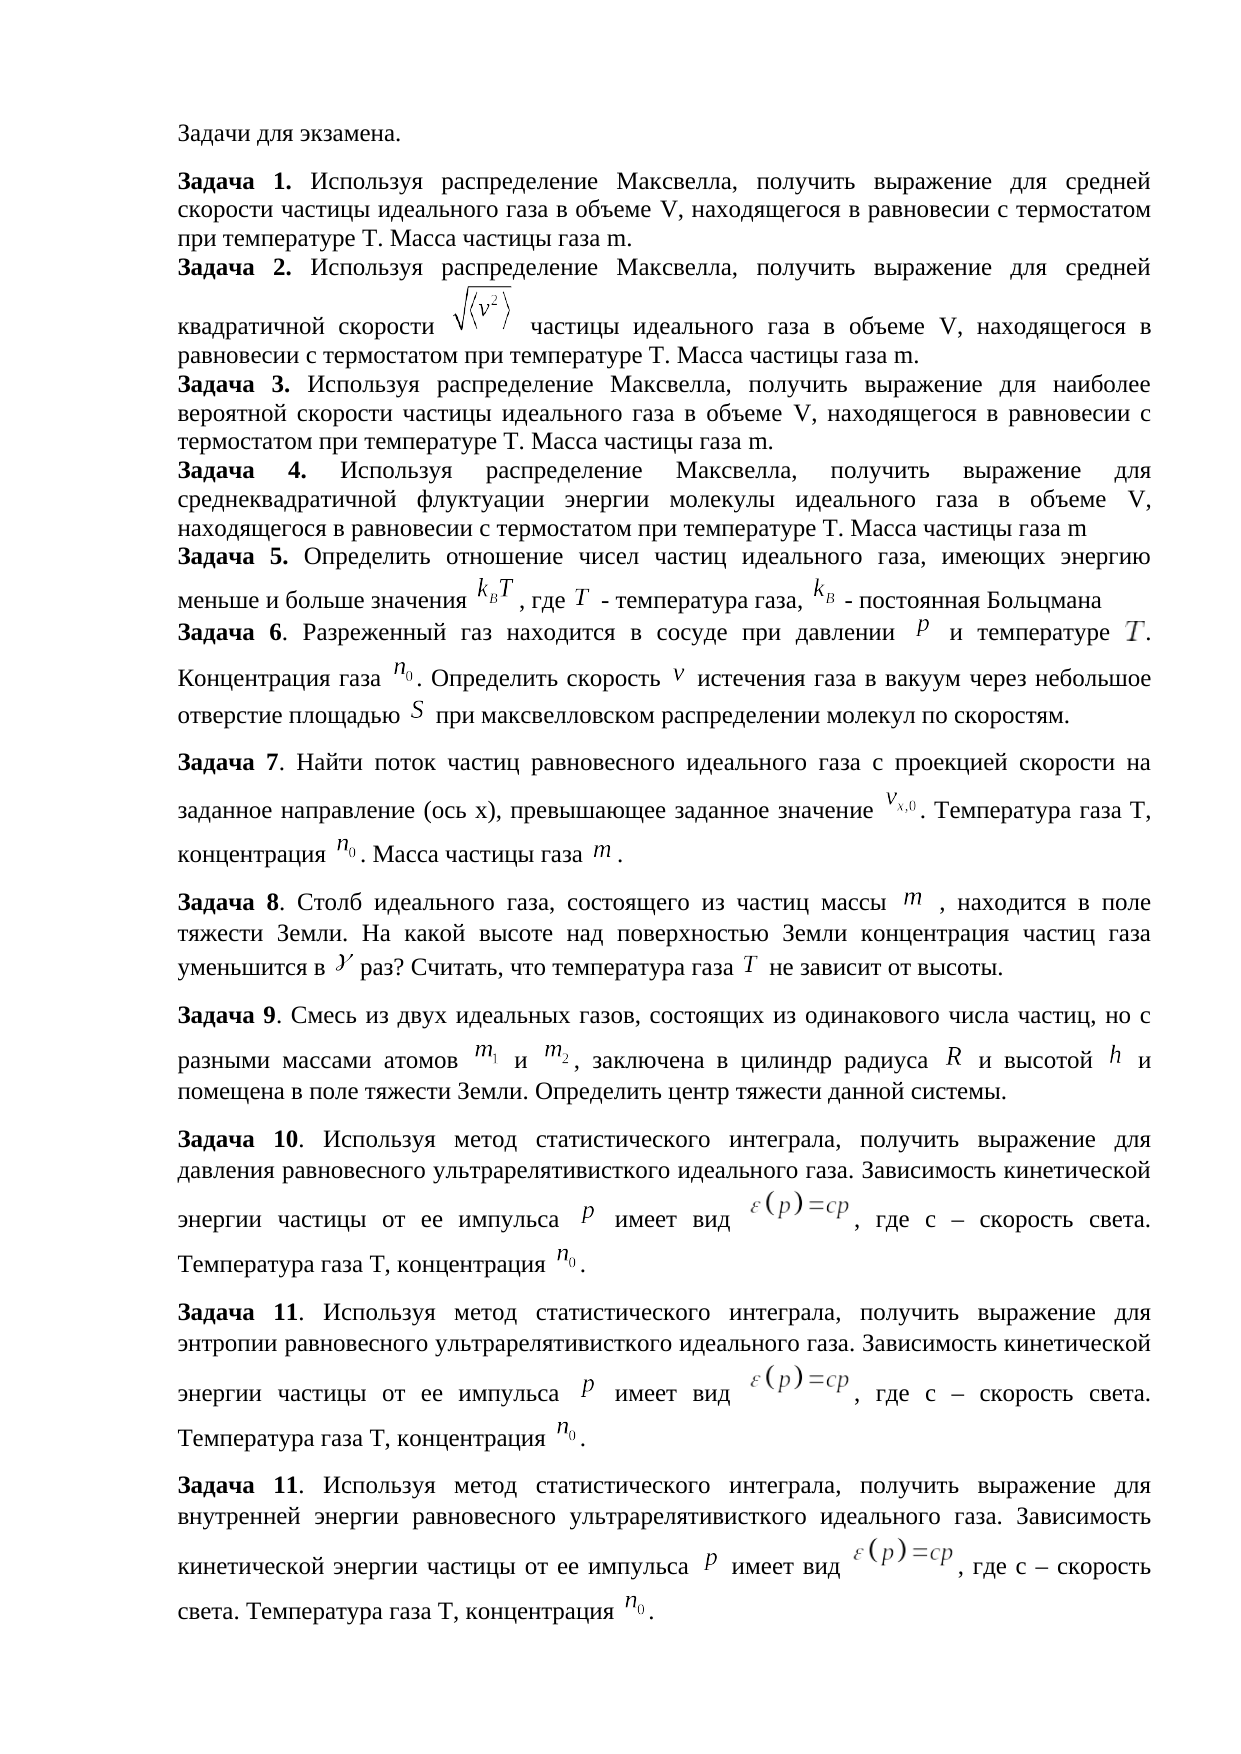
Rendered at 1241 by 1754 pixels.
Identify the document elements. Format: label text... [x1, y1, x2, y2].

text Задача 4. Используя распределение Максвелла, получить выражение для среднеквадратичной флуктуации энергии молекулы идеального газа в объеме V, находящегося в равновесии с термостатом при температуре Т. Масса частицы газа m [177, 455, 1152, 541]
text Задача 9. Смесь из двух идеальных газов, состоящих из одинакового числа частиц, но с разными массами атомов и , заключена в цилиндр радиуса и высотой и помещена в поле тяжести Земли. Определить центр тяжести данной системы. [177, 1029, 1152, 1105]
text Задача 3. Используя распределение Максвелла, получить выражение для наиболее вероятной скорости частицы идеального газа в объеме V, находящегося в равновесии с термостатом при температуре Т. Масса частицы газа m. [177, 369, 1152, 455]
text Задача 6. Разреженный газ находится в сосуде при давлении и температуре . Концентрация газа . Определить скорость истечения газа в вакуум через небольшое отверстие площадью при максвелловском распределении молекул по скоростям. [177, 614, 1152, 728]
text Задача 7. Найти поток частиц равновесного идеального газа с проекцией скорости на заданное направление (ось х), превышающее заданное значение . Температура газа Т, концентрация . Масса частицы газа . [177, 747, 1152, 868]
text Задача 2. Используя распределение Максвелла, получить выражение для средней квадратичной скорости частицы идеального газа в объеме V, находящегося в равновесии с термостатом при температуре Т. Масса частицы газа m. [177, 252, 1152, 369]
text Задача 10. Используя метод статистического интеграла, получить выражение для давления равновесного ультрарелятивисткого идеального газа. Зависимость кинетической энергии частицы от ее импульса имеет вид , где с – скорость света. Температура газа Т, концентрация . [177, 1183, 1152, 1278]
text Задача 11. Используя метод статистического интеграла, получить выражение для энтропии равновесного ультрарелятивисткого идеального газа. Зависимость кинетической энергии частицы от ее импульса имеет вид , где с – скорость света. Температура газа Т, концентрация . [177, 1357, 1152, 1451]
text Задача 8. Столб идеального газа, состоящего из частиц массы , находится в поле тяжести Земли. На какой высоте над поверхностью Земли концентрация частиц газа уменьшится в раз? Считать, что температура газа не зависит от высоты. [177, 887, 1152, 918]
text Задачи для экзамена. [177, 118, 1152, 147]
text Задача 11. Используя метод статистического интеграла, получить выражение для внутренней энергии равновесного ультрарелятивисткого идеального газа. Зависимость кинетической энергии частицы от ее импульса имеет вид , где с – скорость света. Температура газа Т, концентрация . [177, 1530, 1152, 1625]
text Задача 1. Используя распределение Максвелла, получить выражение для средней скорости частицы идеального газа в объеме V, находящегося в равновесии с термостатом при температуре Т. Масса частицы газа m. [177, 166, 1152, 252]
picture [1125, 621, 1145, 641]
text Задача 5. Определить отношение чисел частиц идеального газа, имеющих энергию меньше и больше значения , где - температура газа, - постоянная Больцмана [177, 541, 1152, 614]
text Задача 8. Столб идеального газа, состоящего из частиц массы , находится в поле тяжести Земли. На какой высоте над поверхностью Земли концентрация частиц газа уменьшится в раз? Считать, что температура газа не зависит от высоты. [177, 947, 1152, 981]
